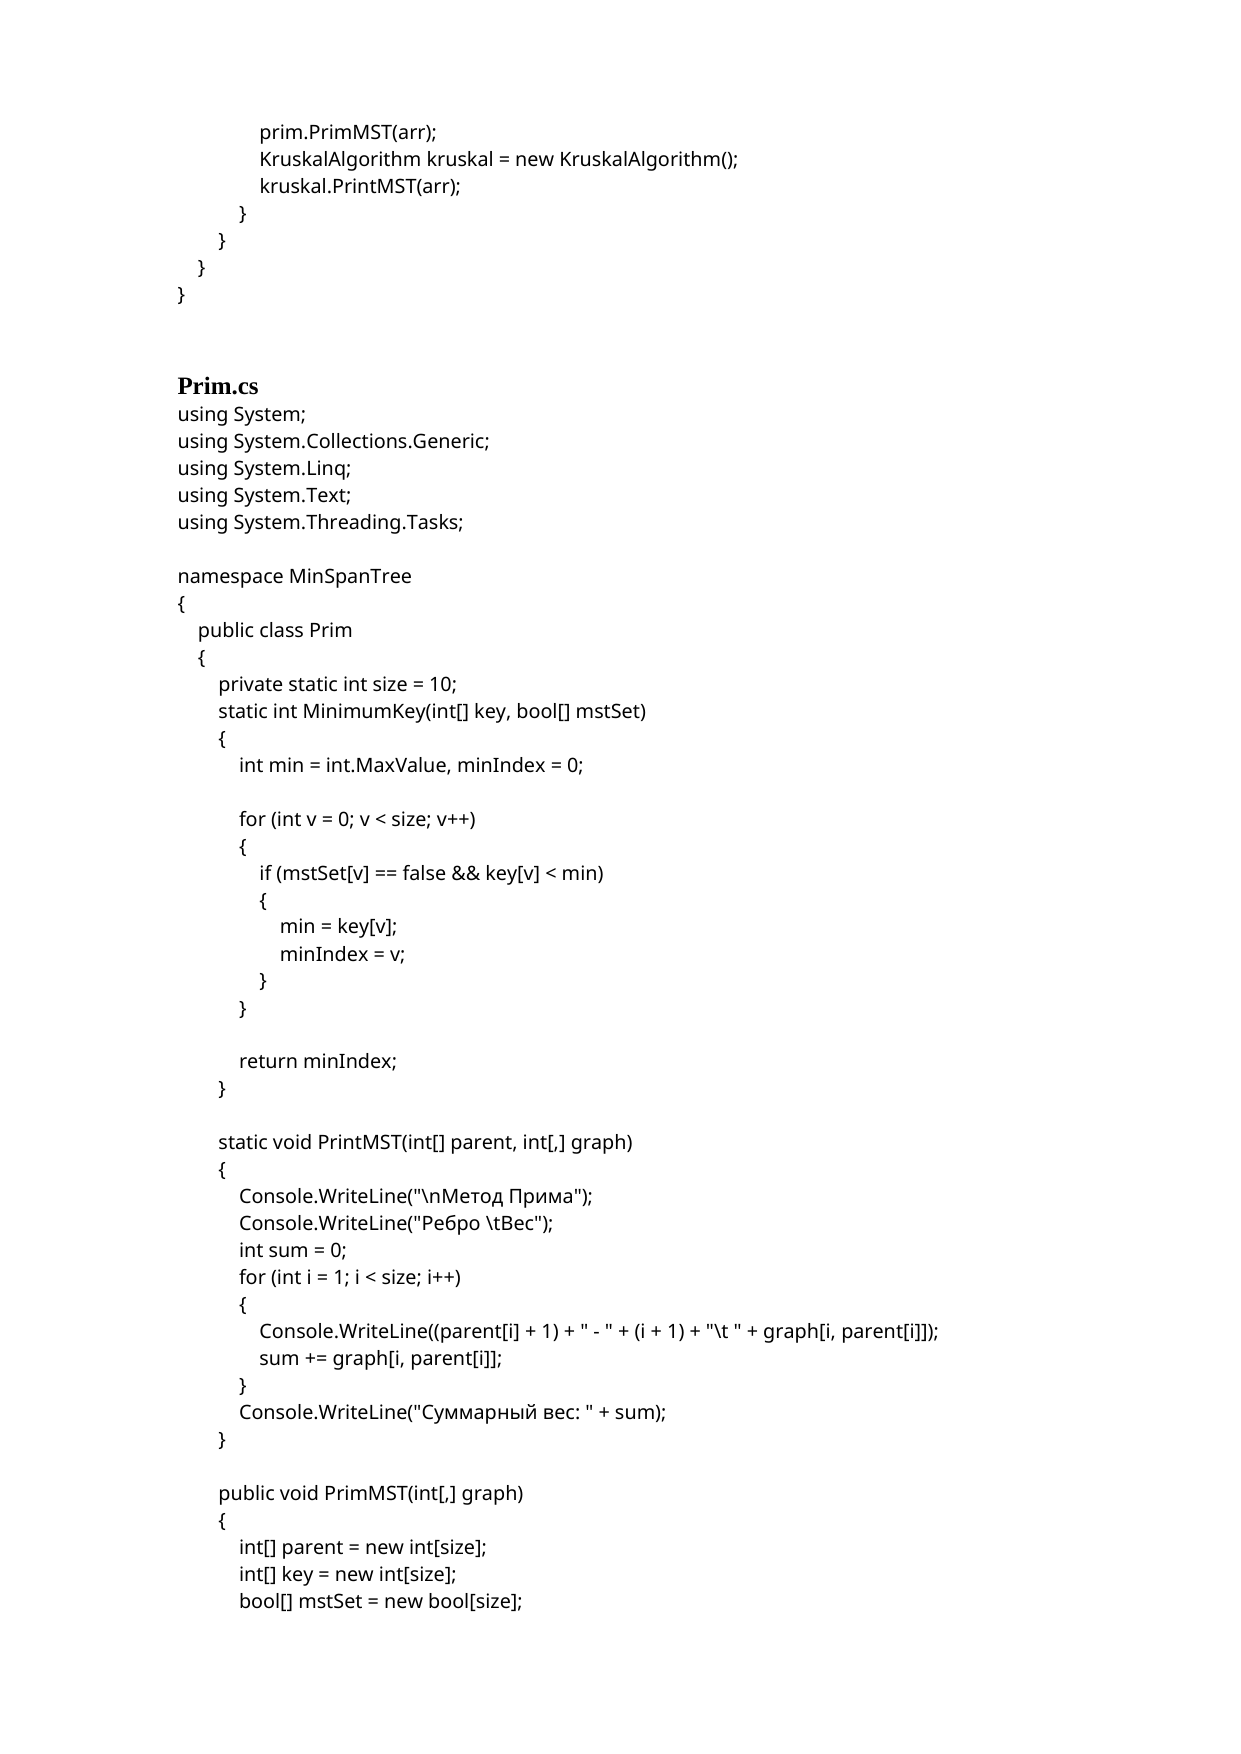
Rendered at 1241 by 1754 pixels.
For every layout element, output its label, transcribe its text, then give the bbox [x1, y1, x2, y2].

text static void PrintMST(int[] parent, int[,] graph) [177, 1129, 1152, 1156]
text minIndex = v; [177, 940, 1152, 967]
text static int MinimumKey(int[] key, bool[] mstSet) [177, 697, 1152, 724]
text { [177, 886, 1152, 913]
text } [177, 199, 1152, 226]
text using System.Linq; [177, 454, 1152, 481]
text { [177, 1291, 1152, 1317]
text { [177, 1506, 1152, 1533]
text { [177, 1156, 1152, 1183]
text KruskalAlgorithm kruskal = new KruskalAlgorithm(); [177, 145, 1152, 172]
text using System.Collections.Generic; [177, 427, 1152, 454]
text int[] key = new int[size]; [177, 1560, 1152, 1587]
text Console.WriteLine("Суммарный вес: " + sum); [177, 1398, 1152, 1425]
text namespace MinSpanTree [177, 562, 1152, 589]
text { [177, 724, 1152, 751]
text public void PrimMST(int[,] graph) [177, 1479, 1152, 1506]
text { [177, 643, 1152, 670]
text } [177, 994, 1152, 1021]
text int min = int.MaxValue, minIndex = 0; [177, 751, 1152, 778]
text } [177, 1425, 1152, 1452]
text for (int v = 0; v < size; v++) [177, 805, 1152, 832]
text kruskal.PrintMST(arr); [177, 172, 1152, 199]
text } [177, 1075, 1152, 1102]
text Console.WriteLine((parent[i] + 1) + " - " + (i + 1) + "\t " + graph[i, parent[i]]); [177, 1317, 1152, 1344]
text bool[] mstSet = new bool[size]; [177, 1587, 1152, 1614]
text using System; [177, 400, 1152, 427]
text for (int i = 1; i < size; i++) [177, 1263, 1152, 1291]
text int[] parent = new int[size]; [177, 1533, 1152, 1560]
text } [177, 967, 1152, 994]
text prim.PrimMST(arr); [177, 118, 1152, 145]
text if (mstSet[v] == false && key[v] < min) [177, 859, 1152, 886]
text using System.Text; [177, 481, 1152, 508]
text int sum = 0; [177, 1237, 1152, 1263]
text public class Prim [177, 616, 1152, 643]
text return minIndex; [177, 1048, 1152, 1075]
text sum += graph[i, parent[i]]; [177, 1344, 1152, 1371]
text min = key[v]; [177, 913, 1152, 940]
text } [177, 1371, 1152, 1398]
text Console.WriteLine("\nМетод Прима"); [177, 1183, 1152, 1209]
text Prim.cs [177, 371, 1152, 400]
text } [177, 253, 1152, 280]
text private static int size = 10; [177, 670, 1152, 697]
text { [177, 832, 1152, 859]
text { [177, 589, 1152, 616]
text } [177, 226, 1152, 253]
text Console.WriteLine("Ребро \tВес"); [177, 1209, 1152, 1237]
text using System.Threading.Tasks; [177, 508, 1152, 535]
text } [177, 280, 1152, 307]
